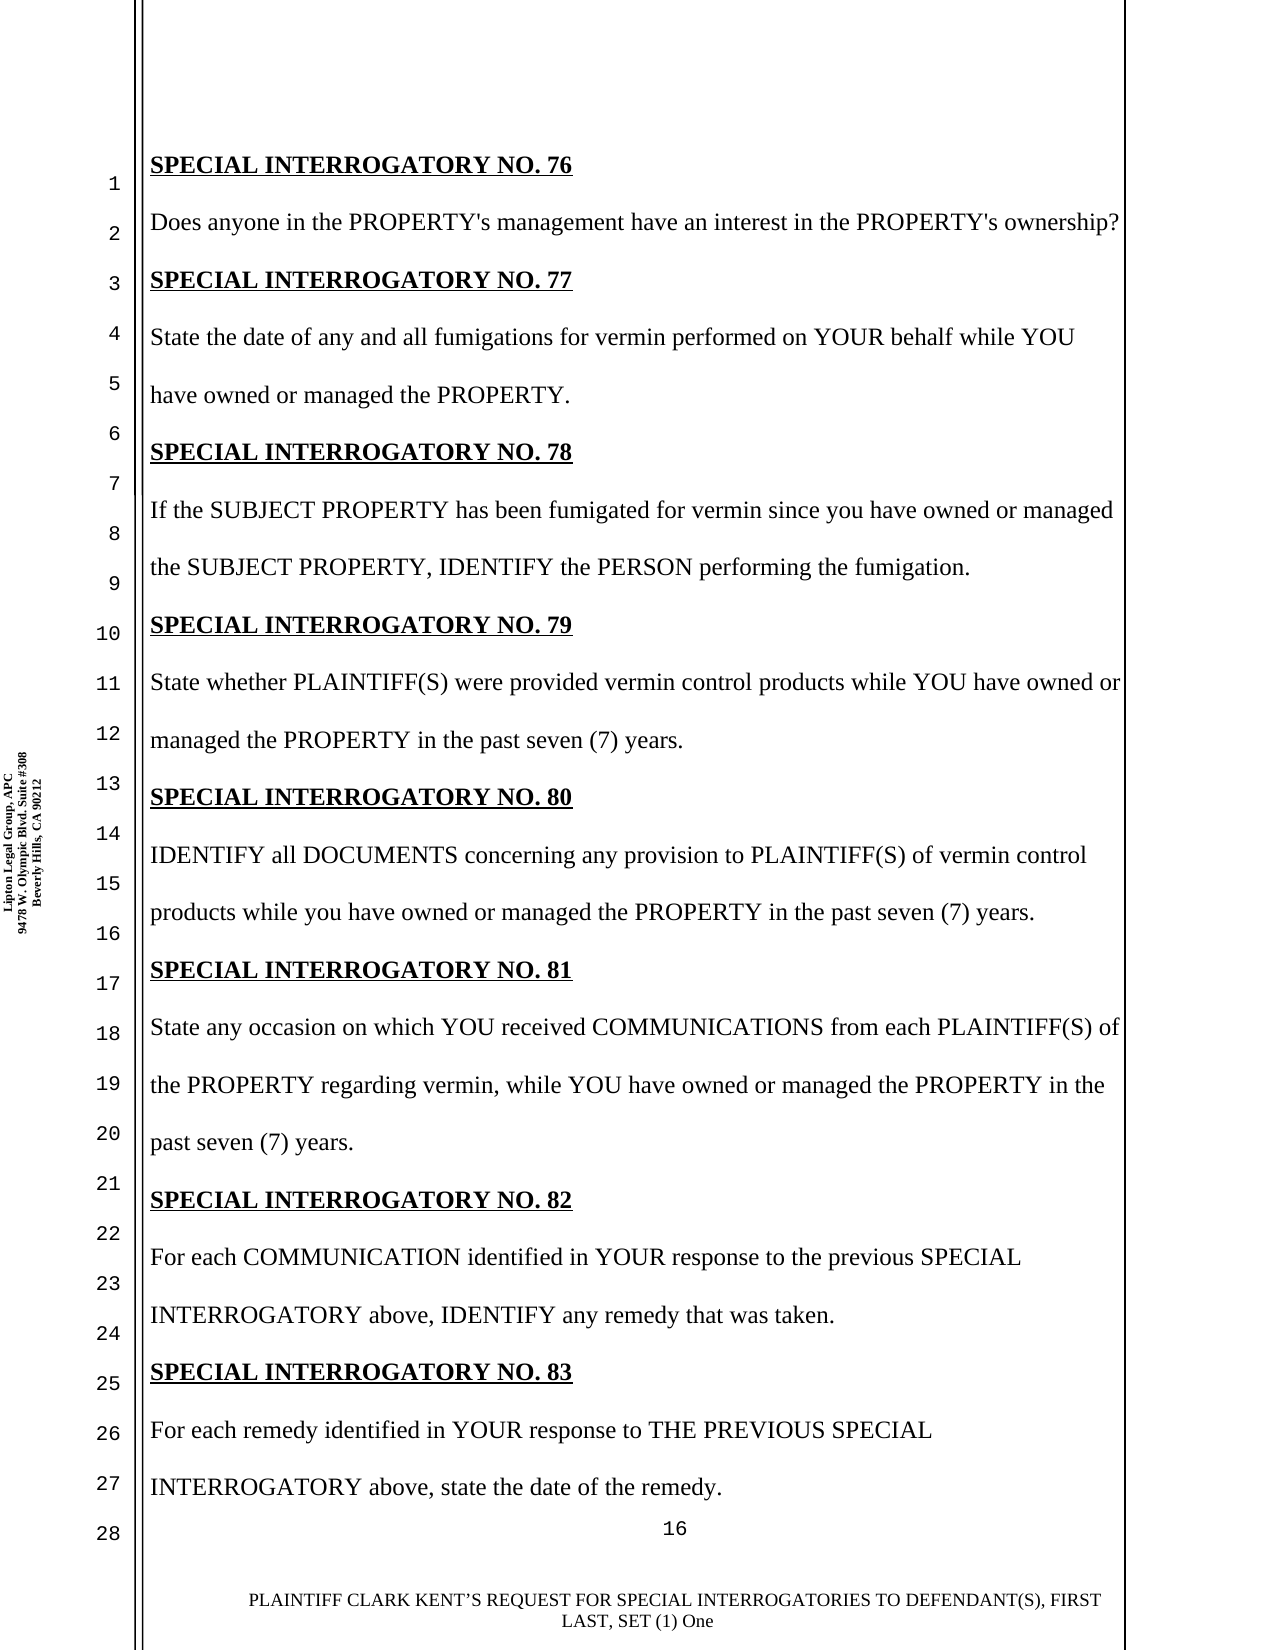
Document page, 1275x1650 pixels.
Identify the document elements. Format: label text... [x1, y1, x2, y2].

text IDENTIFY all DOCUMENTS concerning any provision to PLAINTIFF(S) of vermin control products while you have owned or managed the PROPERTY in the past seven (7) years. [150, 840, 1125, 926]
text SPECIAL INTERROGATORY NO. 80 [150, 782, 1125, 811]
text SPECIAL INTERROGATORY NO. 82 [150, 1185, 1125, 1214]
text SPECIAL INTERROGATORY NO. 81 [150, 955, 1125, 984]
text State the date of any and all fumigations for vermin performed on YOUR behalf while YOU have owned or managed the PROPERTY. [150, 322, 1125, 409]
text State any occasion on which YOU received COMMUNICATIONS from each PLAINTIFF(S) of the PROPERTY regarding vermin, while YOU have owned or managed the PROPERTY in the past seven (7) years. [150, 1012, 1125, 1156]
text For each COMMUNICATION identified in YOUR response to the previous SPECIAL INTERROGATORY above, IDENTIFY any remedy that was taken. [150, 1242, 1125, 1329]
text For each remedy identified in YOUR response to THE PREVIOUS SPECIAL INTERROGATORY above, state the date of the remedy. [150, 1415, 1125, 1501]
text SPECIAL INTERROGATORY NO. 78 [150, 437, 1125, 466]
text SPECIAL INTERROGATORY NO. 76 [150, 150, 1125, 179]
text SPECIAL INTERROGATORY NO. 77 [150, 265, 1125, 294]
text SPECIAL INTERROGATORY NO. 79 [150, 610, 1125, 639]
text SPECIAL INTERROGATORY NO. 83 [150, 1357, 1125, 1386]
text Does anyone in the PROPERTY's management have an interest in the PROPERTY's ownership? [150, 207, 1125, 236]
text If the SUBJECT PROPERTY has been fumigated for vermin since you have owned or managed the SUBJECT PROPERTY, IDENTIFY the PERSON performing the fumigation. [150, 495, 1125, 581]
text State whether PLAINTIFF(S) were provided vermin control products while YOU have owned or managed the PROPERTY in the past seven (7) years. [150, 667, 1125, 754]
